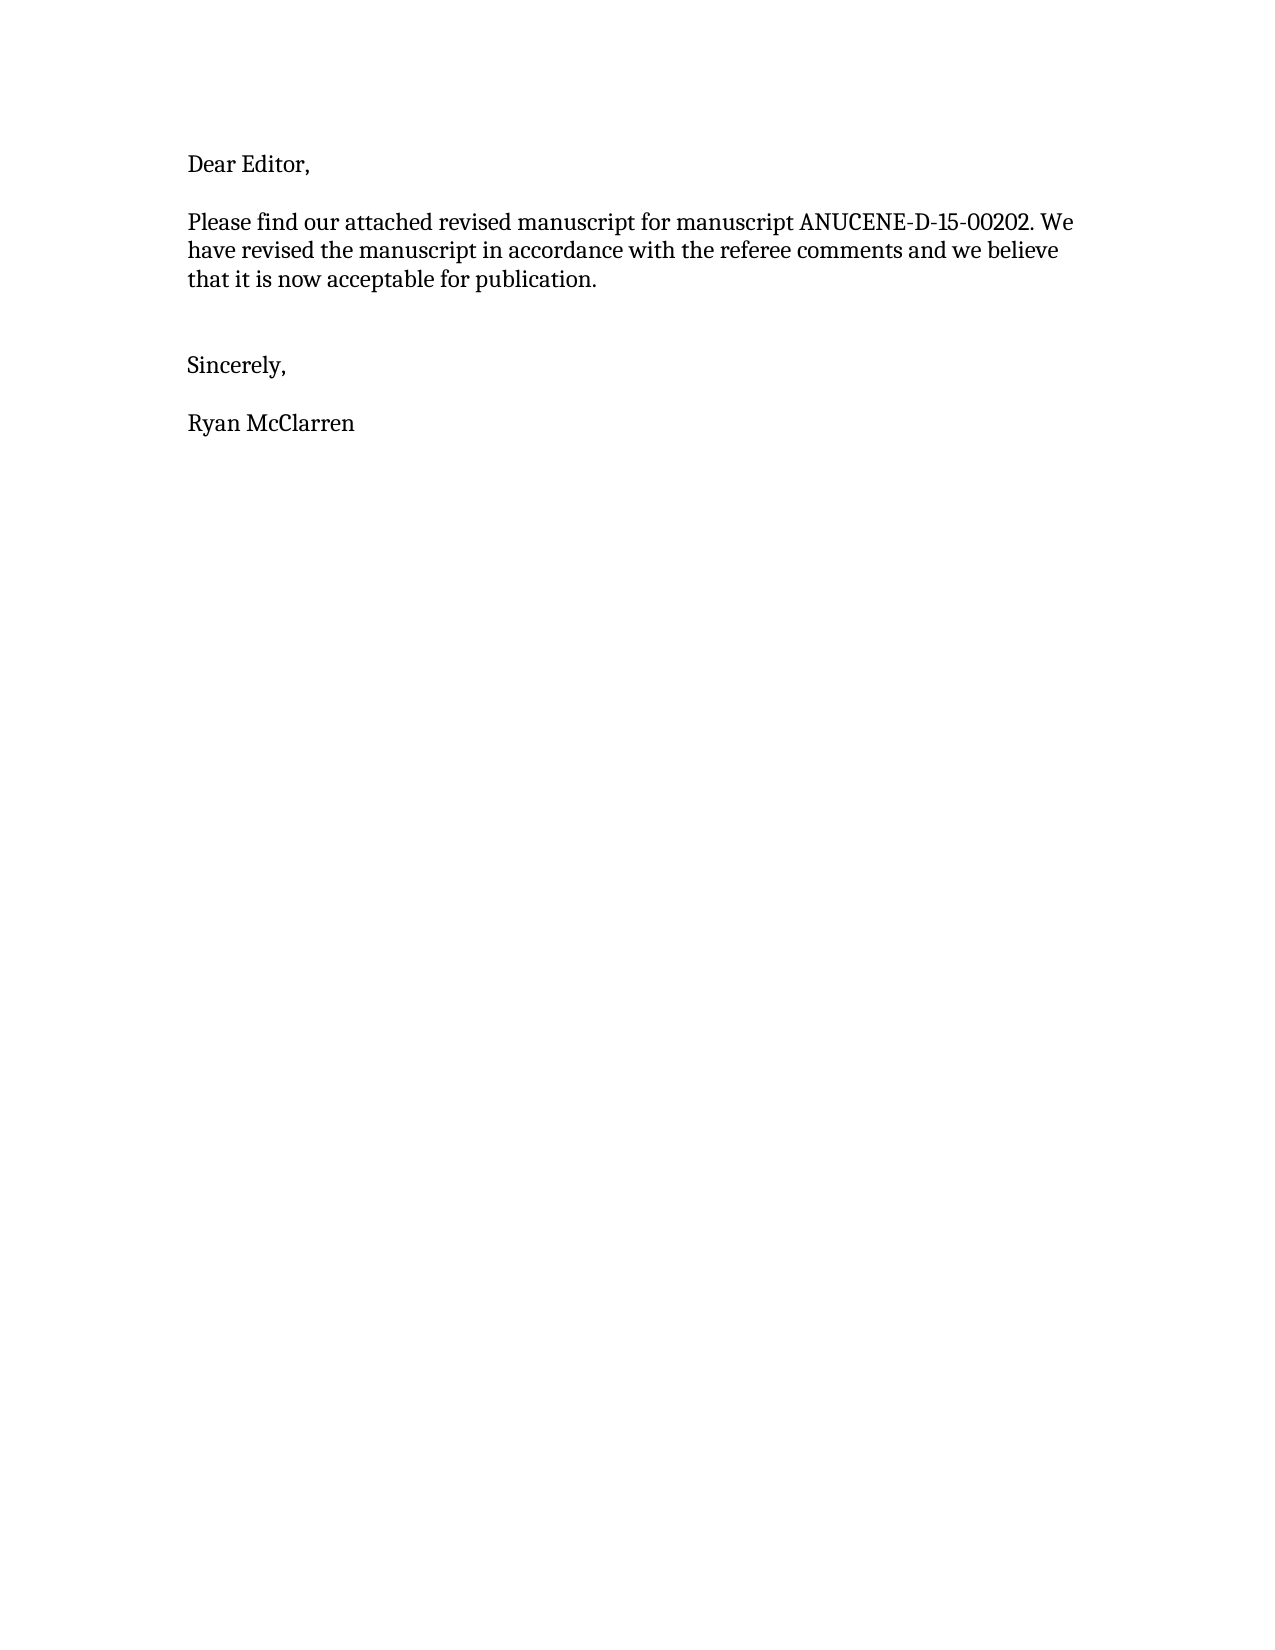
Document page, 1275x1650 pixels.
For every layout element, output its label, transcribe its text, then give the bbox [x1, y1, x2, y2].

text Dear Editor, [187, 150, 1087, 179]
text Ryan McClarren [187, 409, 1087, 437]
text Sincerely, [187, 351, 1087, 380]
text Please find our attached revised manuscript for manuscript ANUCENE-D-15-00202. We have revised the manuscript in accordance with the referee comments and we believe that it is now acceptable for publication. [187, 207, 1087, 294]
